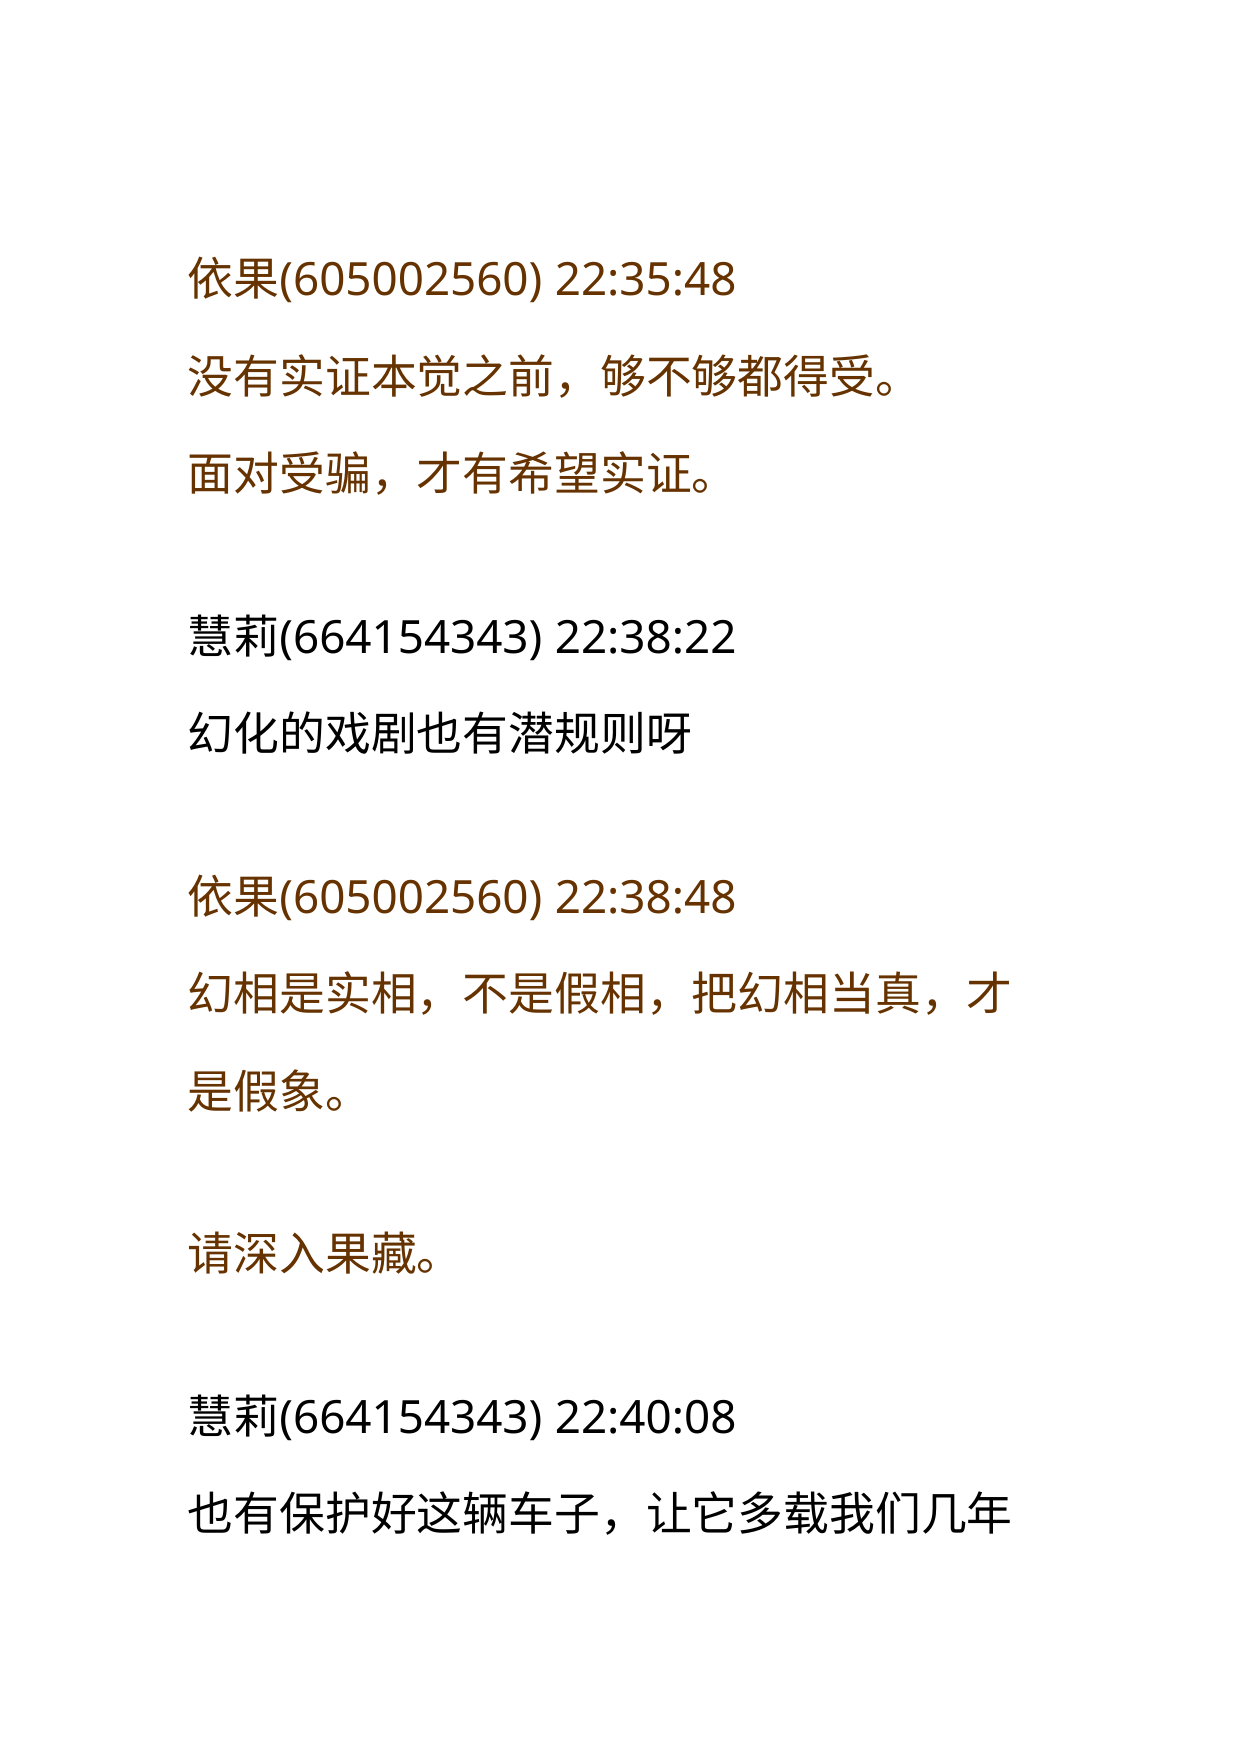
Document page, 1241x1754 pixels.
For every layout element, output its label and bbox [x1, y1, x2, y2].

text [187, 162, 1053, 1559]
